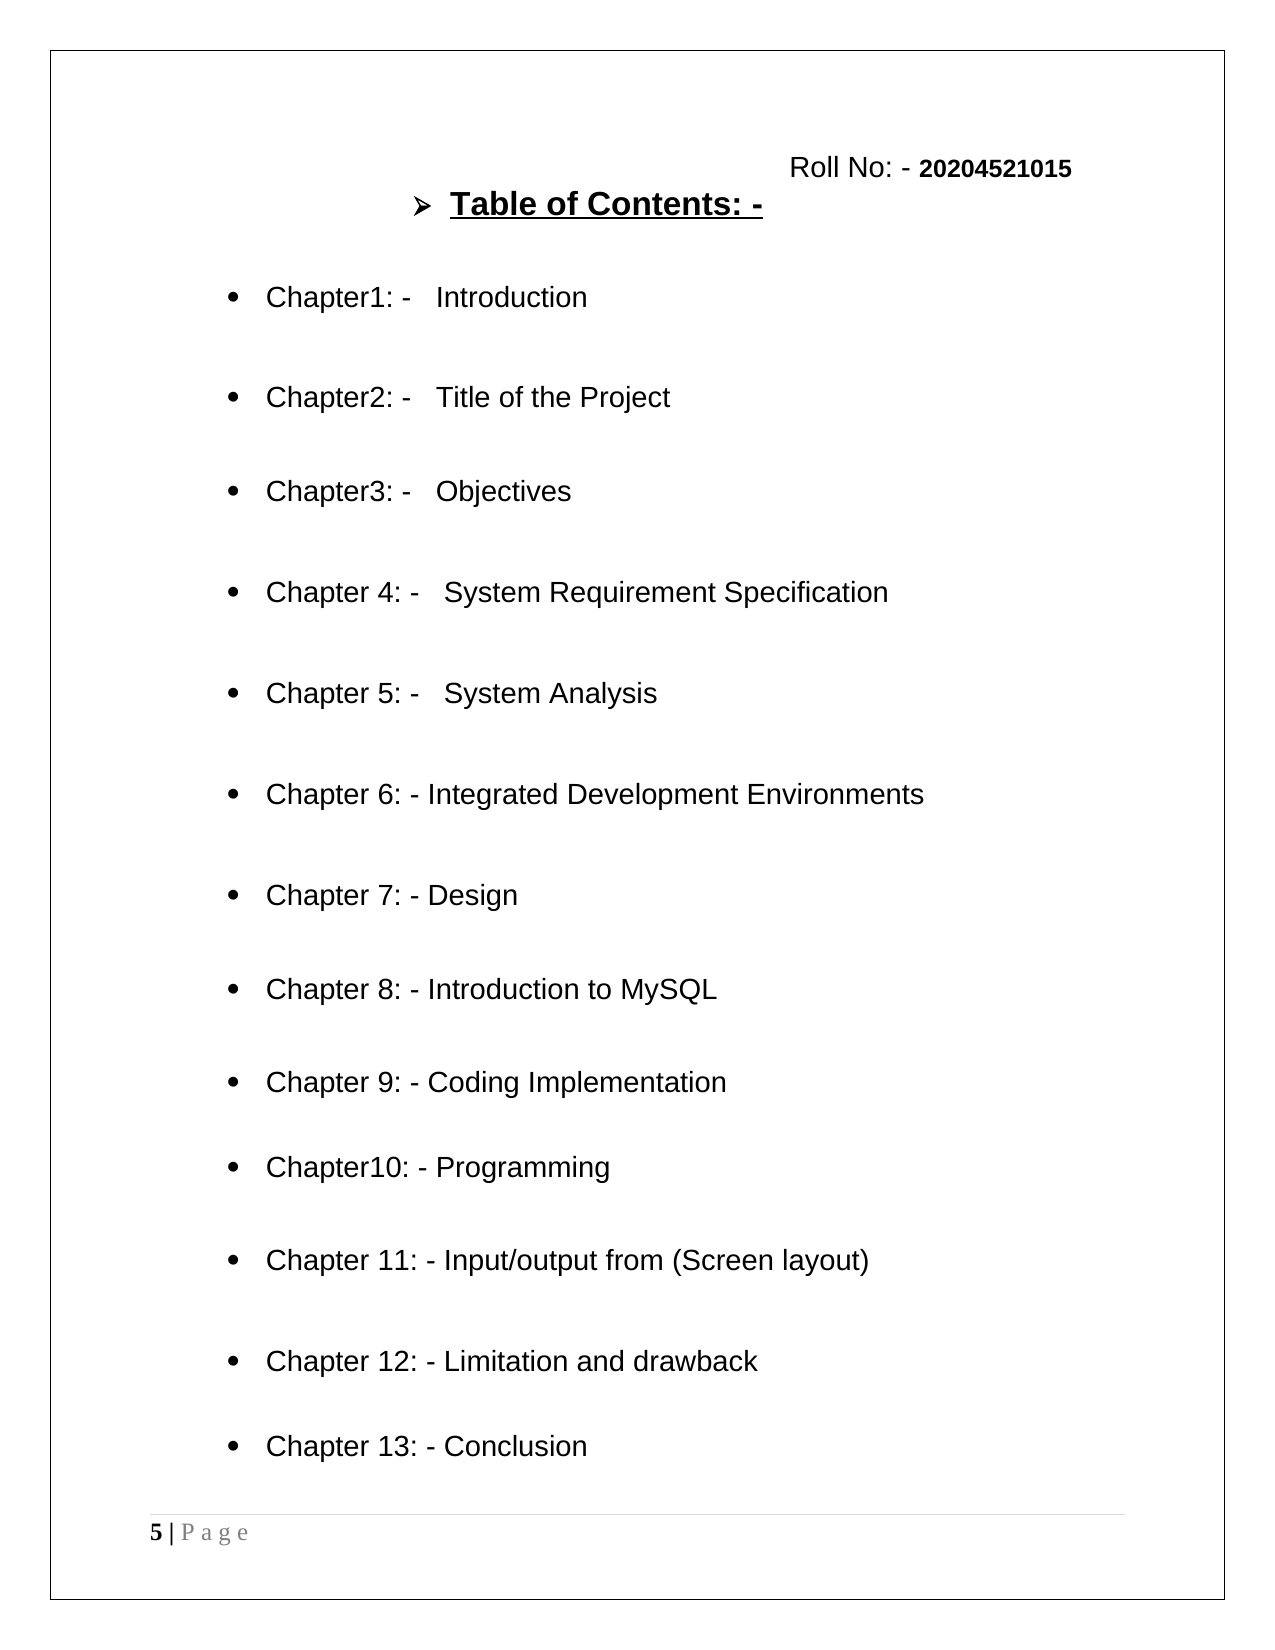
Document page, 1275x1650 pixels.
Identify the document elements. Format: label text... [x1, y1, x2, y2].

list Chapter 9: - Coding Implementation [228, 1066, 1125, 1099]
list Chapter 13: - Conclusion [228, 1428, 1125, 1462]
list Chapter 8: - Introduction to MySQL [228, 972, 1125, 1006]
list Chapter1: - Introduction [228, 279, 1125, 313]
list Chapter3: - Objectives [228, 474, 1125, 508]
text Roll No: - 20204521015 [150, 150, 1125, 183]
list Chapter 11: - Input/output from (Screen layout) [228, 1243, 1125, 1277]
list Chapter10: - Programming [228, 1150, 1125, 1183]
list Chapter2: - Title of the Project [228, 381, 1125, 414]
list Table of Contents: - [412, 183, 1125, 222]
list Chapter 5: - System Analysis [228, 676, 1125, 710]
list Chapter 7: - Design [228, 878, 1125, 912]
list Chapter 6: - Integrated Development Environments [228, 777, 1125, 811]
list Chapter 4: - System Requirement Specification [228, 575, 1125, 609]
list Chapter 12: - Limitation and drawback [228, 1344, 1125, 1378]
